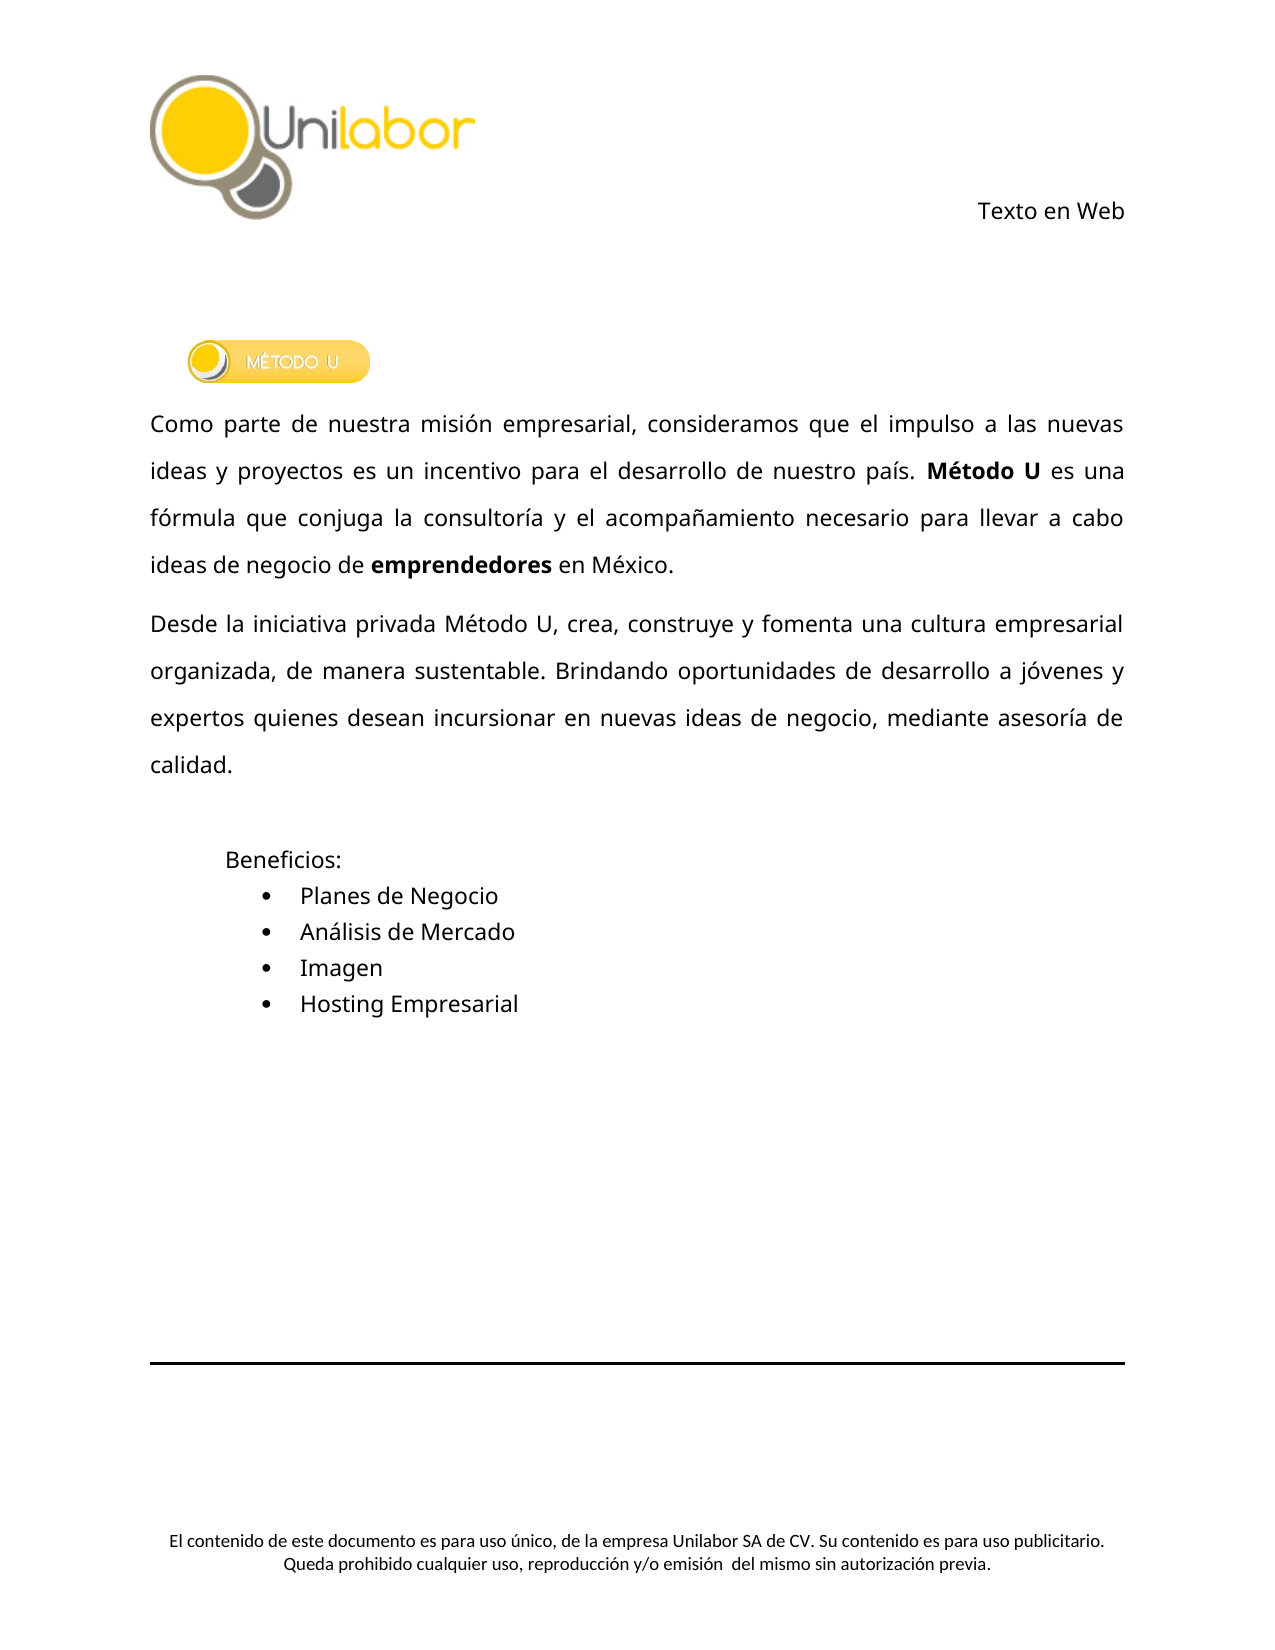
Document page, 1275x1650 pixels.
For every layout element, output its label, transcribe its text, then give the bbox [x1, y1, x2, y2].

picture [187, 340, 370, 383]
list Análisis de Mercado [262, 916, 1125, 947]
list Hosting Empresarial [262, 988, 1125, 1019]
list Beneficios: [225, 844, 1125, 875]
text Como parte de nuestra misión empresarial, consideramos que el impulso a las nuevas ideas y proyectos es un incentivo para el desarrollo de nuestro país. Método U es una fórmula que conjuga la consultoría y el acompañamiento necesario para llevar a cabo ideas de negocio de emprendedores en México. [150, 408, 1125, 580]
picture [150, 75, 476, 220]
list Imagen [262, 952, 1125, 983]
text Desde la iniciativa privada Método U, crea, construye y fomenta una cultura empresarial organizada, de manera sustentable. Brindando oportunidades de desarrollo a jóvenes y expertos quienes desean incursionar en nuevas ideas de negocio, mediante asesoría de calidad. [150, 608, 1125, 780]
list Planes de Negocio [262, 880, 1125, 911]
